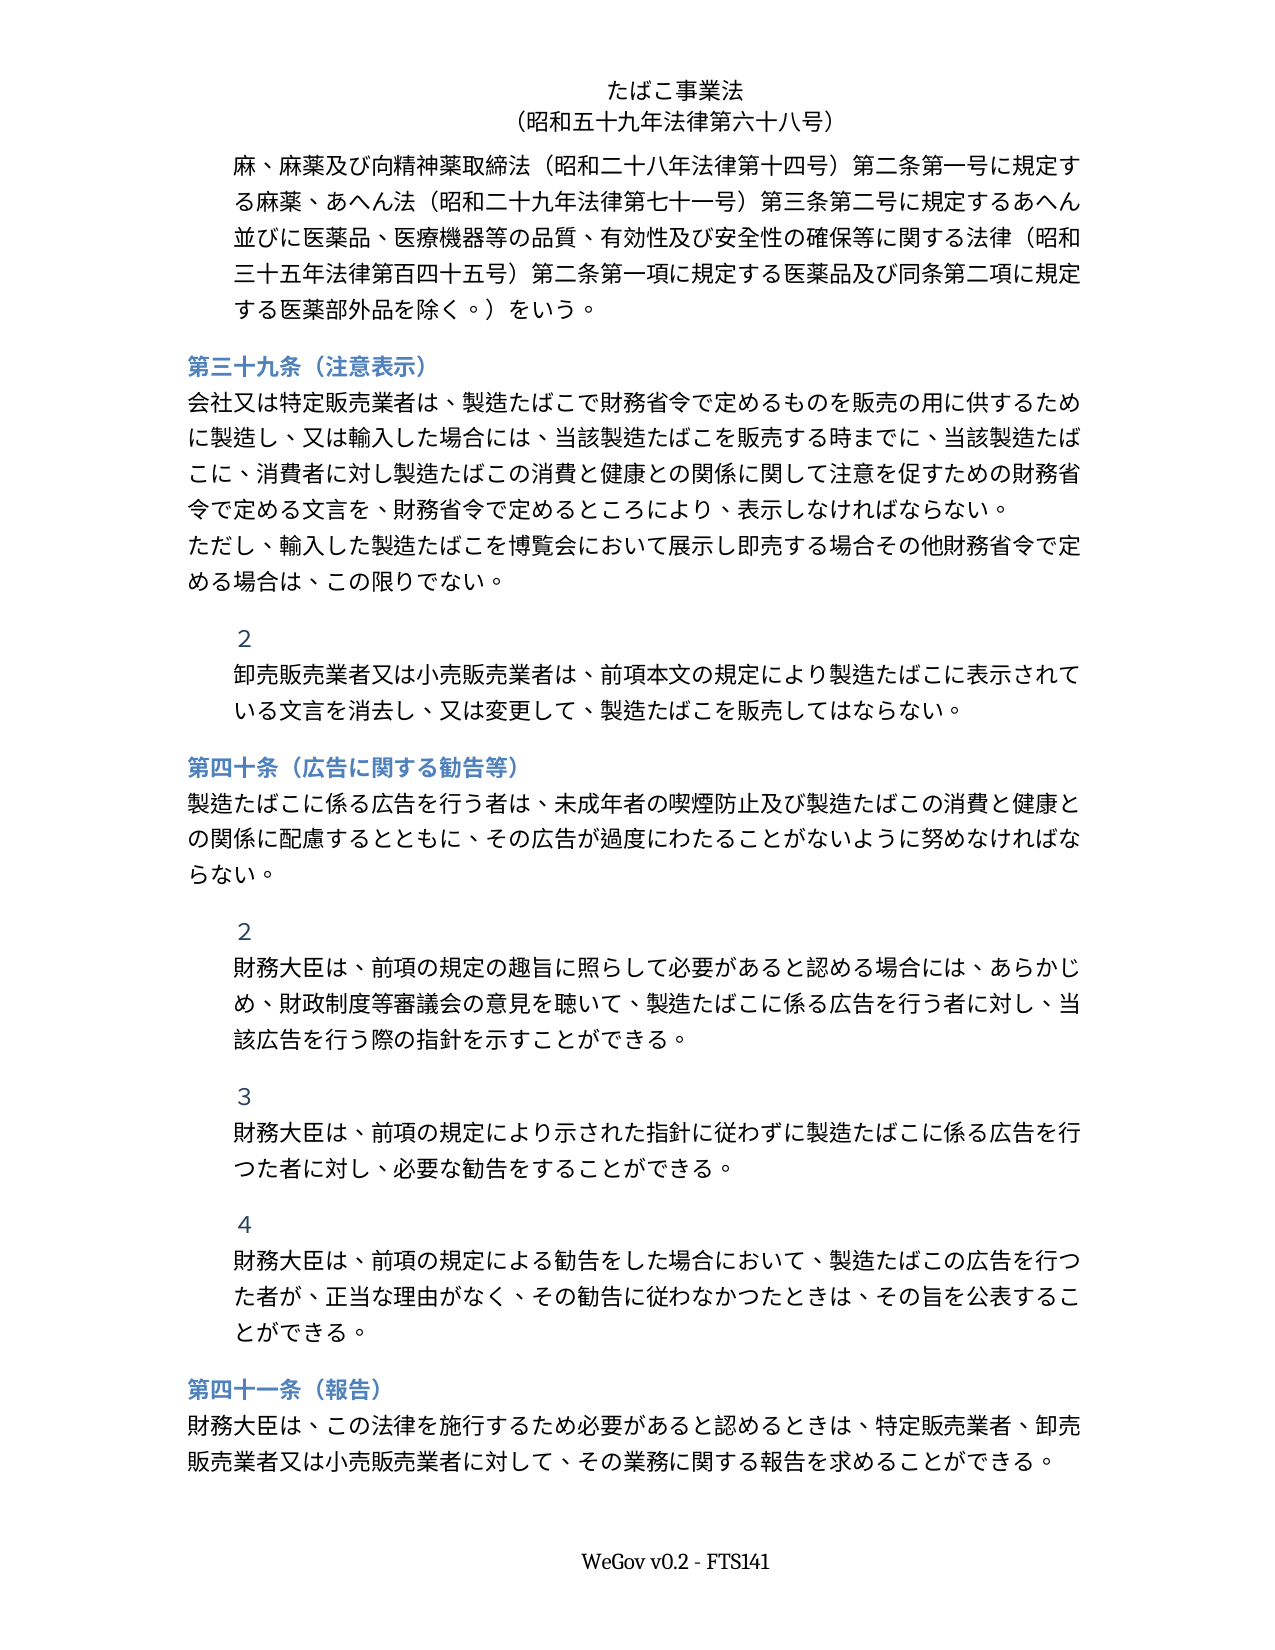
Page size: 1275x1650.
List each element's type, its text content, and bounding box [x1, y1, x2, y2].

subtitle 第四十条（広告に関する勧告等） [187, 752, 1087, 783]
subtitle ３ [233, 1081, 1087, 1112]
text 製造たばこに係る広告を行う者は、未成年者の喫煙防止及び製造たばこの消費と健康との関係に配慮するとともに、その広告が過度にわたることがないように努めなければならない。 [187, 787, 1087, 891]
text 財務大臣は、この法律を施行するため必要があると認めるときは、特定販売業者、卸売販売業者又は小売販売業者に対して、その業務に関する報告を求めることができる。 [187, 1410, 1087, 1477]
text 会社又は特定販売業者は、製造たばこで財務省令で定めるものを販売の用に供するために製造し、又は輸入した場合には、当該製造たばこを販売する時までに、当該製造たばこに、消費者に対し製造たばこの消費と健康との関係に関して注意を促すための財務省令で定める文言を、財務省令で定めるところにより、表示しなければならない。 ただし、輸入した製造たばこを博覧会において展示し即売する場合その他財務省令で定める場合は、この限りでない。 [187, 386, 1087, 597]
text 卸売販売業者又は小売販売業者は、前項本文の規定により製造たばこに表示されている文言を消去し、又は変更して、製造たばこを販売してはならない。 [233, 659, 1087, 726]
subtitle ４ [233, 1209, 1087, 1241]
subtitle ２ [233, 623, 1087, 654]
subtitle 第三十九条（注意表示） [187, 351, 1087, 382]
subtitle 第四十一条（報告） [187, 1374, 1087, 1405]
subtitle ２ [233, 916, 1087, 947]
text 財務大臣は、前項の規定の趣旨に照らして必要があると認める場合には、あらかじめ、財政制度等審議会の意見を聴いて、製造たばこに係る広告を行う者に対し、当該広告を行う際の指針を示すことができる。 [233, 952, 1087, 1055]
text 財務大臣は、前項の規定により示された指針に従わずに製造たばこに係る広告を行つた者に対し、必要な勧告をすることができる。 [233, 1117, 1087, 1184]
text 財務大臣は、前項の規定による勧告をした場合において、製造たばこの広告を行つた者が、正当な理由がなく、その勧告に従わなかつたときは、その旨を公表することができる。 [233, 1245, 1087, 1348]
